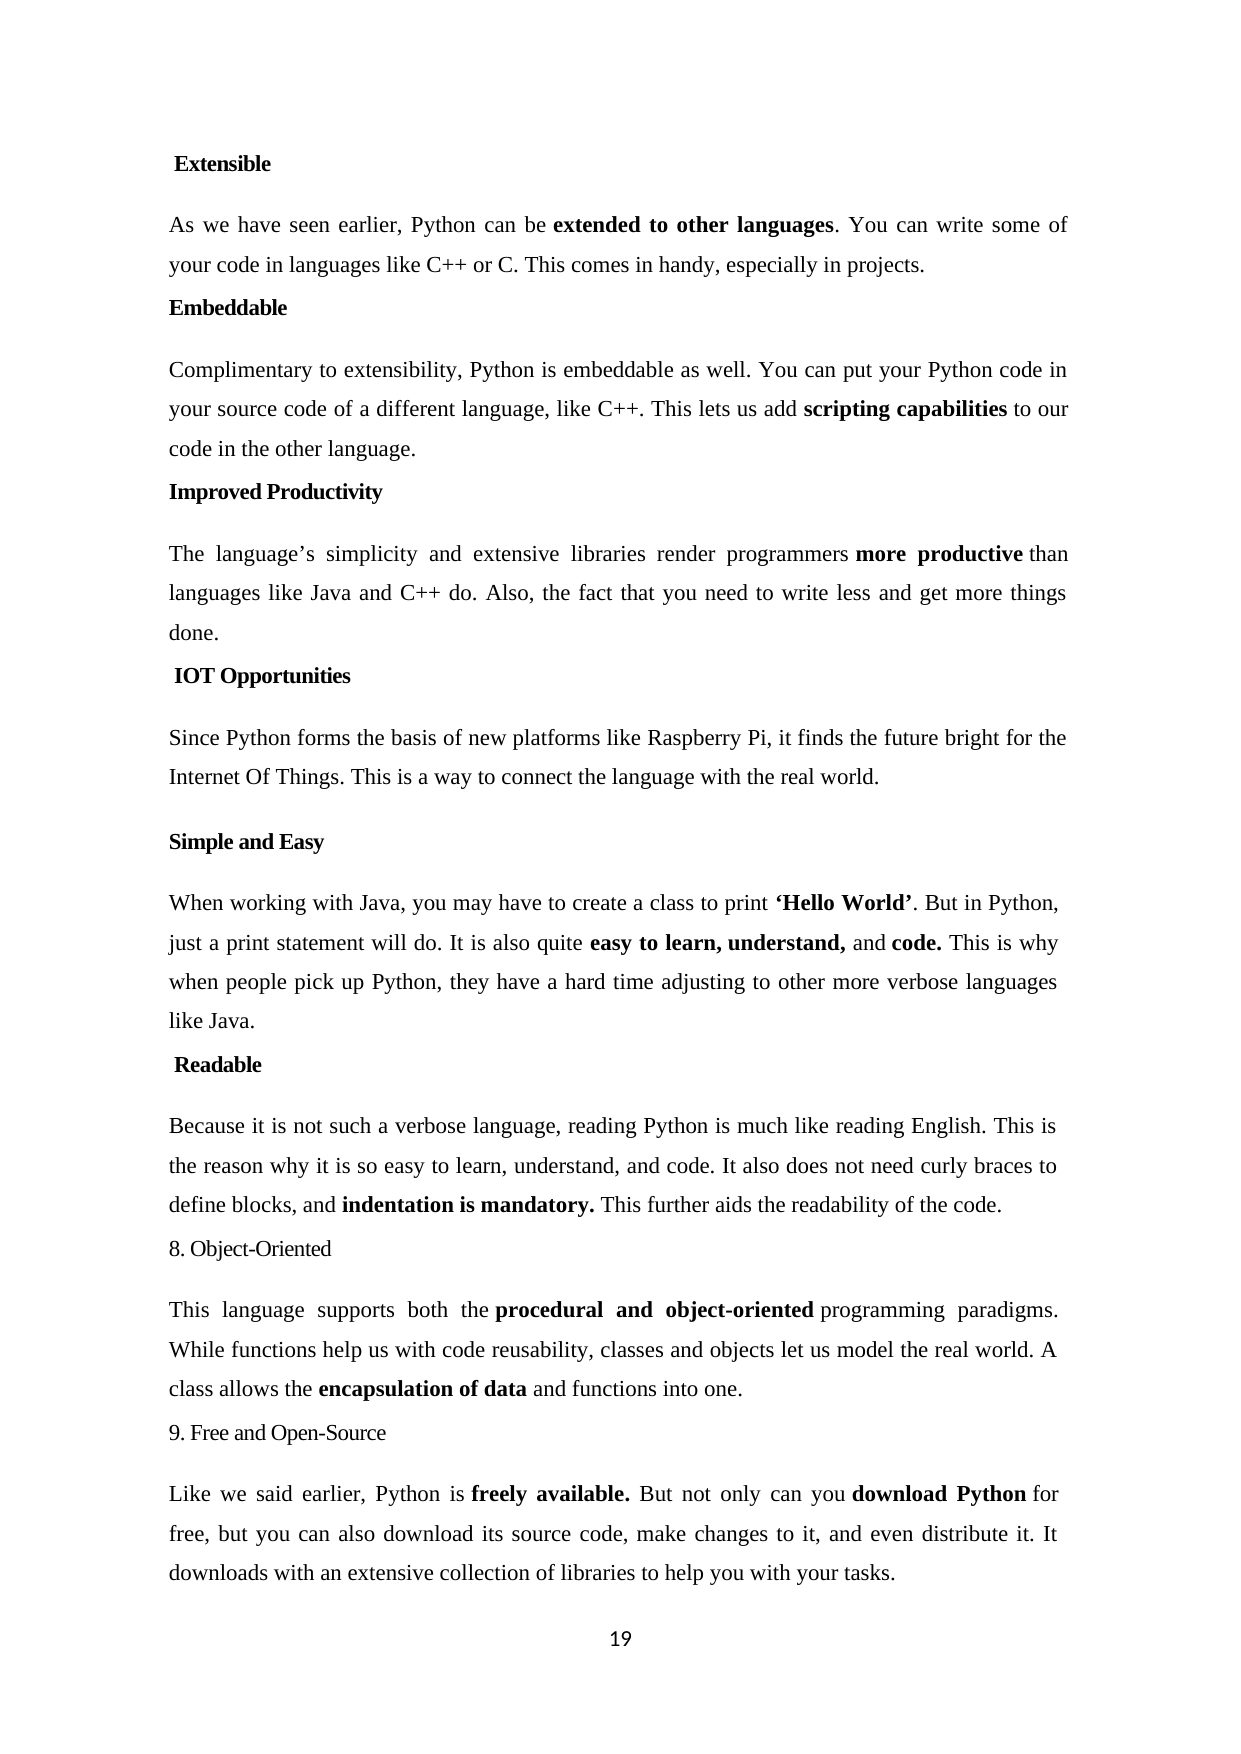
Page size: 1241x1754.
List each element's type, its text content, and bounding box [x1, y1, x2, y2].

subtitle IOT Opportunities [169, 662, 1068, 689]
subtitle 9. Free and Open-Source [169, 1419, 1059, 1445]
text When working with Java, you may have to create a class to print ‘Hello World’. But in Python, just a print statement will do. It is also quite easy to learn, understand, and code. This is why when people pick up Python, they have a hard time adjusting to other more verbose languages like Java. [169, 889, 1059, 1034]
text As we have seen earlier, Python can be extended to other languages. You can write some of your code in languages like C++ or C. This comes in handy, especially in projects. [169, 211, 1068, 277]
text This language supports both the procedural and object-oriented programming paradigms. While functions help us with code reusability, classes and objects let us model the real world. A class allows the encapsulation of data and functions into one. [169, 1296, 1059, 1402]
text Since Python forms the basis of new platforms like Raspberry Pi, it finds the future bright for the Internet Of Things. This is a way to connect the language with the real world. [169, 724, 1068, 789]
subtitle Readable [169, 1051, 1059, 1077]
text Because it is not such a verbose language, reading Python is much like reading English. This is the reason why it is so easy to learn, understand, and code. It also does not need curly braces to define blocks, and indentation is mandatory. This further aids the readability of the code. [169, 1112, 1059, 1218]
subtitle Simple and Easy [169, 828, 1059, 854]
subtitle Extensible [169, 150, 1068, 176]
text Complimentary to extensibility, Python is embeddable as well. You can put your Python code in your source code of a different language, like C++. This lets us add scripting capabilities to our code in the other language. [169, 356, 1068, 461]
subtitle Improved Productivity [169, 478, 1068, 505]
subtitle 8. Object-Oriented [169, 1235, 1059, 1261]
text Like we said earlier, Python is freely available. But not only can you download Python for free, but you can also download its source code, make changes to it, and even distribute it. It downloads with an extensive collection of libraries to help you with your tasks. [169, 1480, 1059, 1586]
text The language’s simplicity and extensive libraries render programmers more productive than languages like Java and C++ do. Also, the fact that you need to write less and get more things done. [169, 540, 1068, 645]
subtitle Embeddable [169, 294, 1068, 321]
